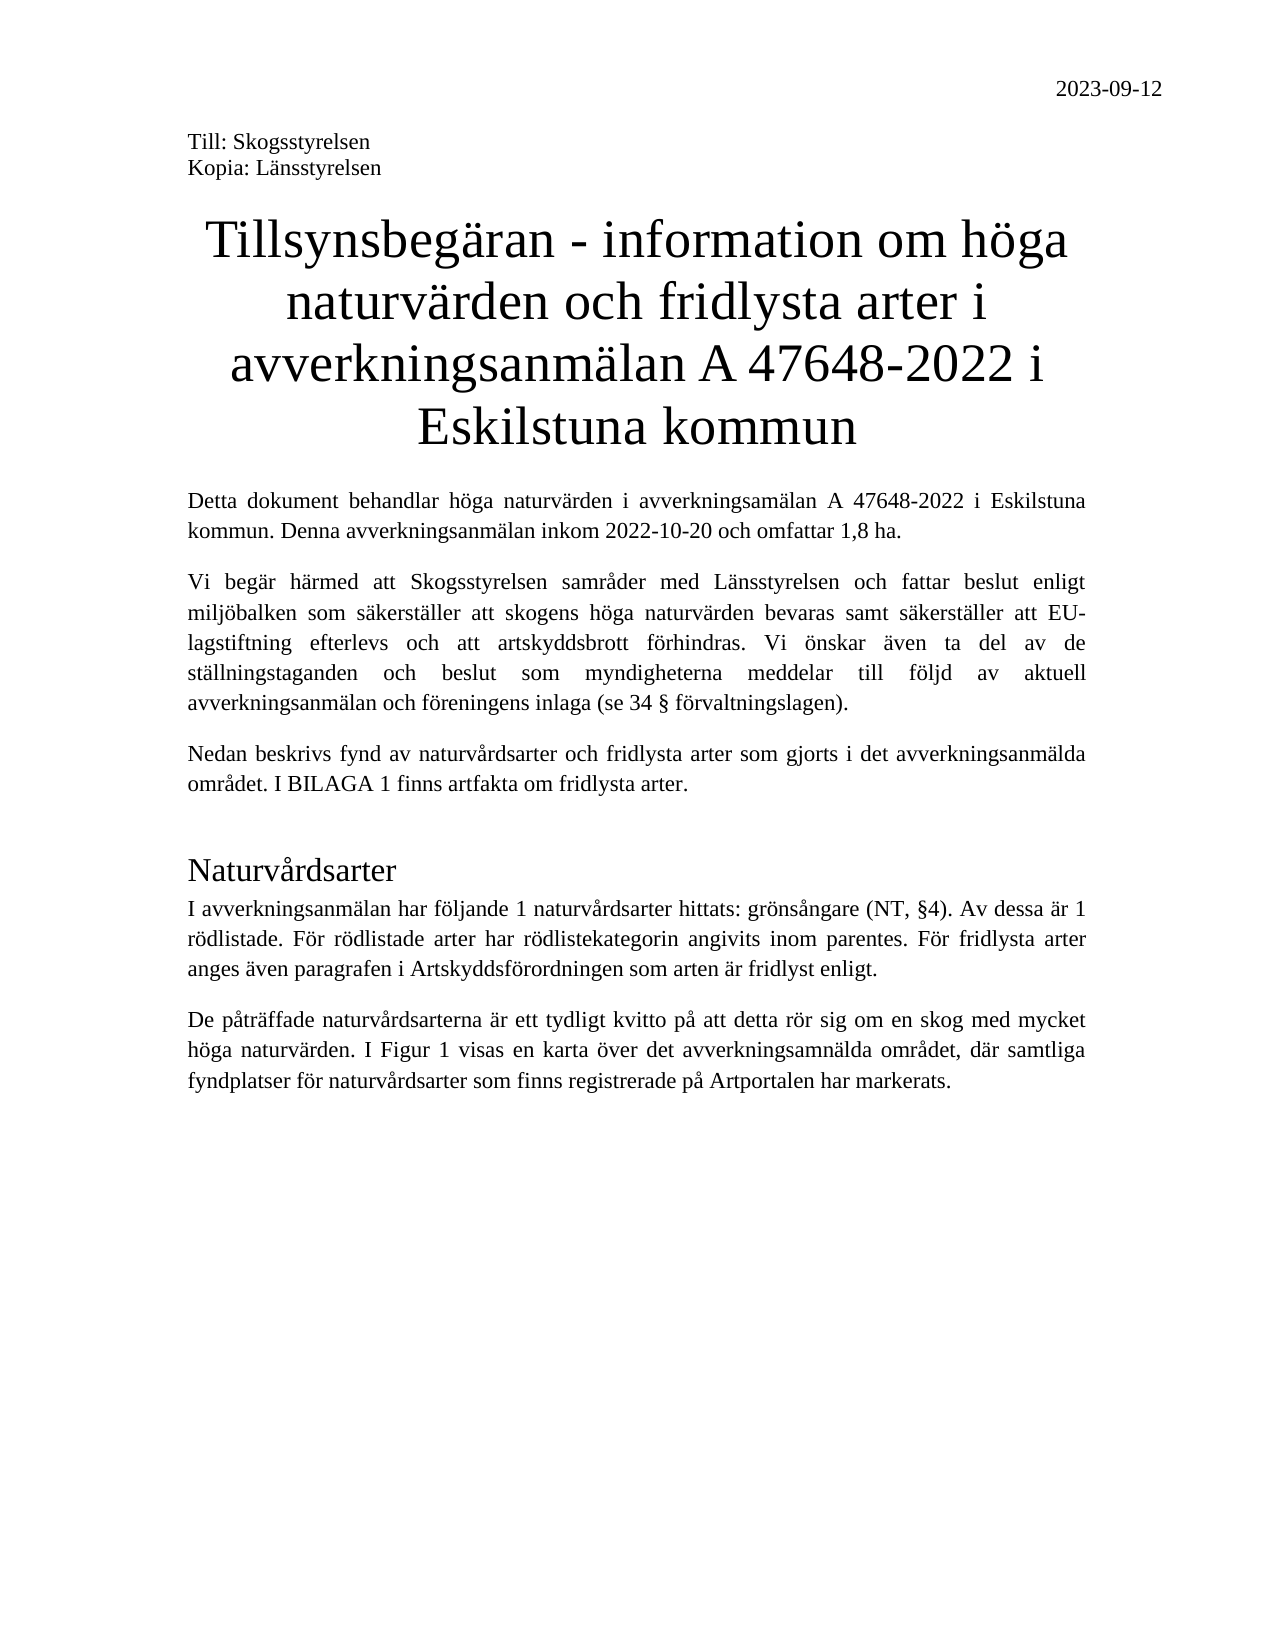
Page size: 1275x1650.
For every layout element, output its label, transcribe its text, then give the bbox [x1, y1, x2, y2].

text Detta dokument behandlar höga naturvärden i avverkningsamälan A 47648-2022 i Eskilstuna kommun. Denna avverkningsanmälan inkom 2022-10-20 och omfattar 1,8 ha. [187, 487, 1087, 544]
text Nedan beskrivs fynd av naturvårdsarter och fridlysta arter som gjorts i det avverkningsanmälda området. I BILAGA 1 finns artfakta om fridlysta arter. [187, 740, 1087, 797]
text De påträffade naturvårdsarterna är ett tydligt kvitto på att detta rör sig om en skog med mycket höga naturvärden. I Figur 1 visas en karta över det avverkningsamnälda området, där samtliga fyndplatser för naturvårdsarter som finns registrerade på Artportalen har markerats. [187, 1006, 1087, 1093]
subtitle Naturvårdsarter [187, 851, 1087, 889]
text I avverkningsanmälan har följande 1 naturvårdsarter hittats: grönsångare (NT, §4). Av dessa är 1 rödlistade. För rödlistade arter har rödlistekategorin angivits inom parentes. För fridlysta arter anges även paragrafen i Artskyddsförordningen som arten är fridlyst enligt. [187, 895, 1087, 982]
title Tillsynsbegäran - information om höga naturvärden och fridlysta arter i avverkningsanmälan A 47648-2022 i Eskilstuna kommun [187, 207, 1087, 456]
text Vi begär härmed att Skogsstyrelsen samråder med Länsstyrelsen och fattar beslut enligt miljöbalken som säkerställer att skogens höga naturvärden bevaras samt säkerställer att EU-lagstiftning efterlevs och att artskyddsbrott förhindras. Vi önskar även ta del av de ställningstaganden och beslut som myndigheterna meddelar till följd av aktuell avverkningsanmälan och föreningens inlaga (se 34 § förvaltningslagen). [187, 568, 1087, 716]
